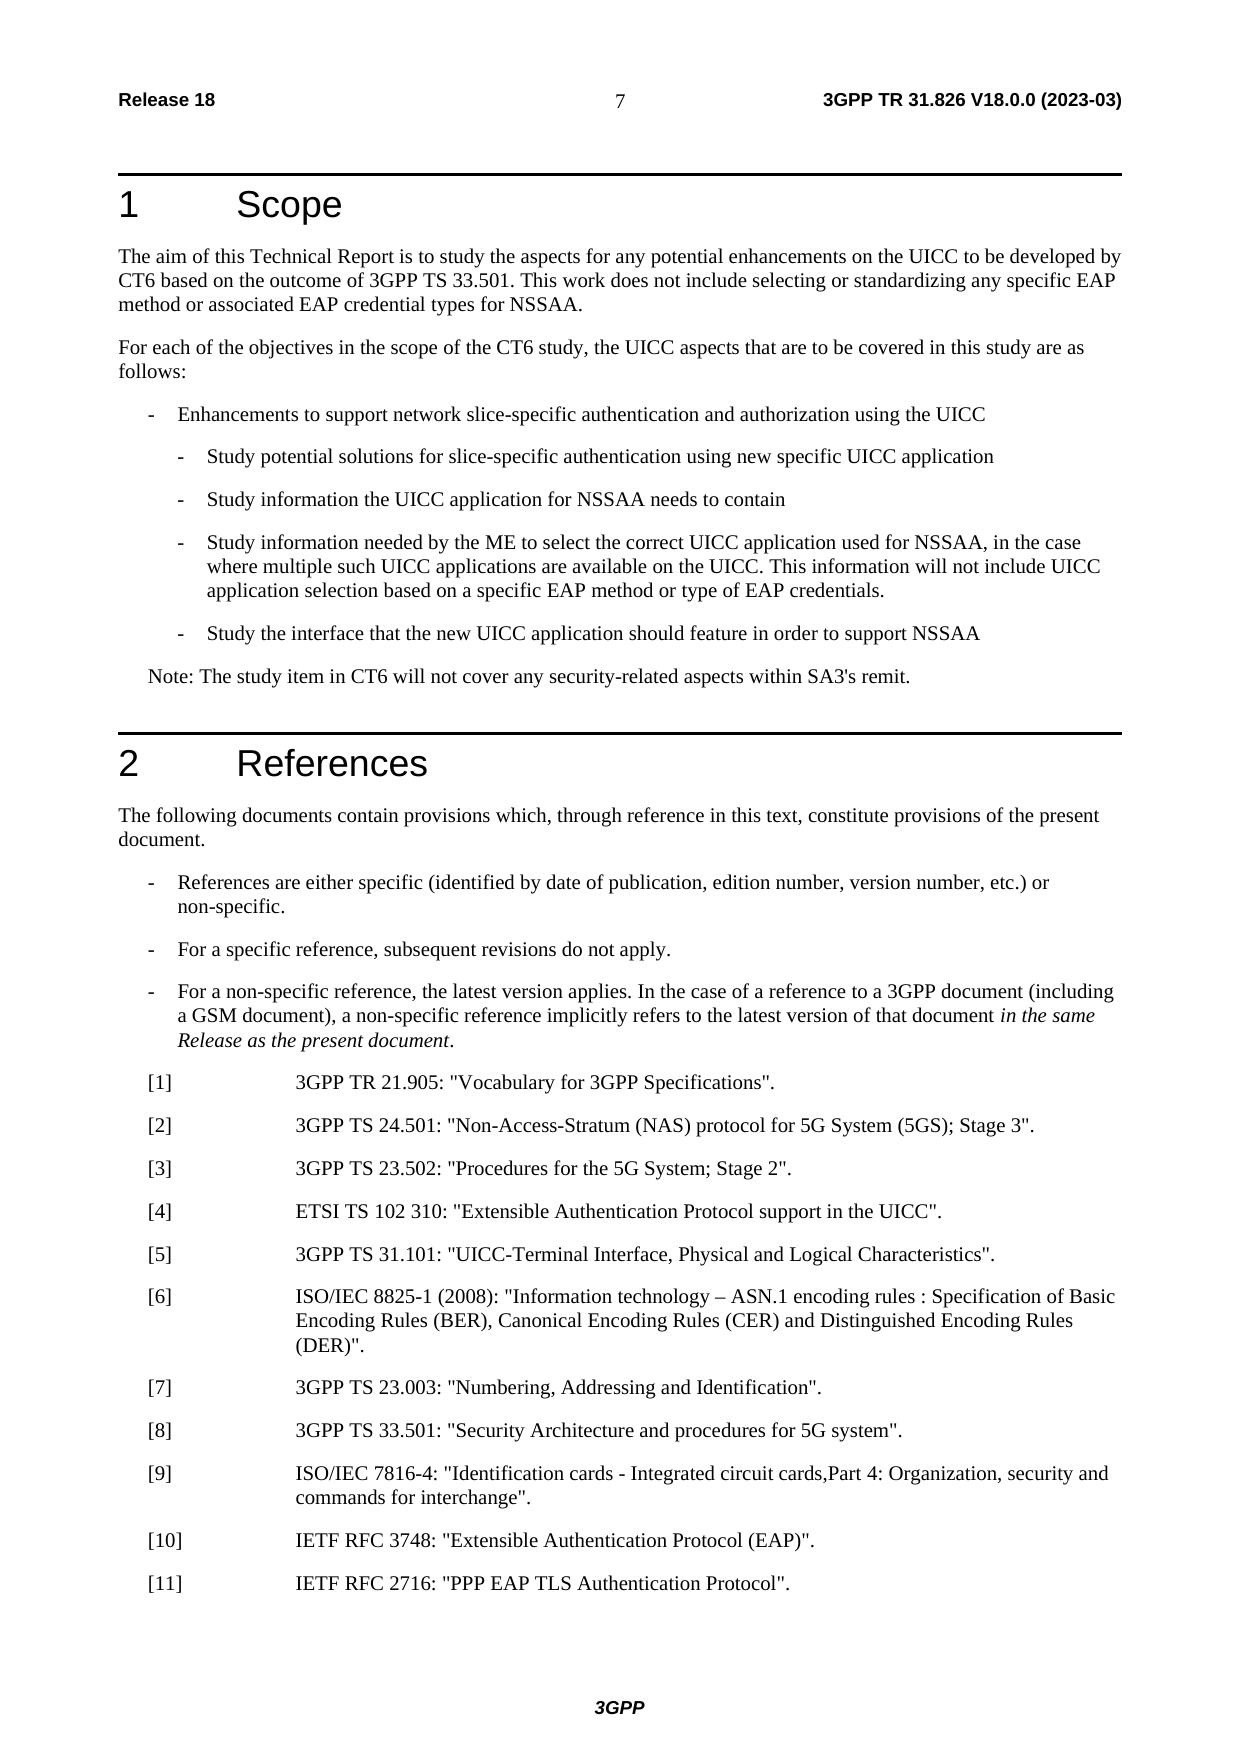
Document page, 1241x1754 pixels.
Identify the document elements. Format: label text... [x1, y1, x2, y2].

text [8] 3GPP TS 33.501: "Security Architecture and procedures for 5G system". [148, 1418, 1122, 1442]
text For each of the objectives in the scope of the CT6 study, the UICC aspects that are to be covered in this study are as follows: [118, 335, 1122, 383]
text - For a specific reference, subsequent revisions do not apply. [148, 937, 1122, 961]
text - Study information needed by the ME to select the correct UICC application used for NSSAA, in the case where multiple such UICC applications are available on the UICC. This information will not include UICC application selection based on a specific EAP method or type of EAP credentials. [177, 530, 1122, 602]
text - Enhancements to support network slice-specific authentication and authorization using the UICC [148, 402, 1122, 426]
text - References are either specific (identified by date of publication, edition number, version number, etc.) or non-specific. [148, 870, 1122, 918]
text Note: The study item in CT6 will not cover any security-related aspects within SA3's remit. [148, 664, 1122, 688]
text [9] ISO/IEC 7816-4: "Identification cards - Integrated circuit cards,Part 4: Organization, security and commands for interchange". [148, 1461, 1122, 1509]
text [4] ETSI TS 102 310: "Extensible Authentication Protocol support in the UICC". [148, 1199, 1122, 1223]
text - Study information the UICC application for NSSAA needs to contain [177, 487, 1122, 511]
text [1] 3GPP TR 21.905: "Vocabulary for 3GPP Specifications". [148, 1070, 1122, 1094]
text The following documents contain provisions which, through reference in this text, constitute provisions of the present document. [118, 803, 1122, 851]
text [5] 3GPP TS 31.101: "UICC-Terminal Interface, Physical and Logical Characteristics". [148, 1242, 1122, 1266]
text - For a non-specific reference, the latest version applies. In the case of a reference to a 3GPP document (including a GSM document), a non-specific reference implicitly refers to the latest version of that document in the same Release as the present document. [148, 979, 1122, 1052]
text [3] 3GPP TS 23.502: "Procedures for the 5G System; Stage 2". [148, 1156, 1122, 1180]
subtitle 1 Scope [118, 176, 1122, 225]
text The aim of this Technical Report is to study the aspects for any potential enhancements on the UICC to be developed by CT6 based on the outcome of 3GPP TS 33.501. This work does not include selecting or standardizing any specific EAP method or associated EAP credential types for NSSAA. [118, 244, 1122, 316]
text - Study potential solutions for slice-specific authentication using new specific UICC application [177, 444, 1122, 468]
subtitle 2 References [118, 735, 1122, 784]
text - Study the interface that the new UICC application should feature in order to support NSSAA [177, 621, 1122, 645]
text [2] 3GPP TS 24.501: "Non-Access-Stratum (NAS) protocol for 5G System (5GS); Stage 3". [148, 1113, 1122, 1137]
text [6] ISO/IEC 8825-1 (2008): "Information technology – ASN.1 encoding rules : Specification of Basic Encoding Rules (BER), Canonical Encoding Rules (CER) and Distinguished Encoding Rules (DER)". [148, 1284, 1122, 1357]
text [7] 3GPP TS 23.003: "Numbering, Addressing and Identification". [148, 1375, 1122, 1399]
text [10] IETF RFC 3748: "Extensible Authentication Protocol (EAP)". [148, 1528, 1122, 1552]
text [11] IETF RFC 2716: "PPP EAP TLS Authentication Protocol". [148, 1571, 1122, 1595]
